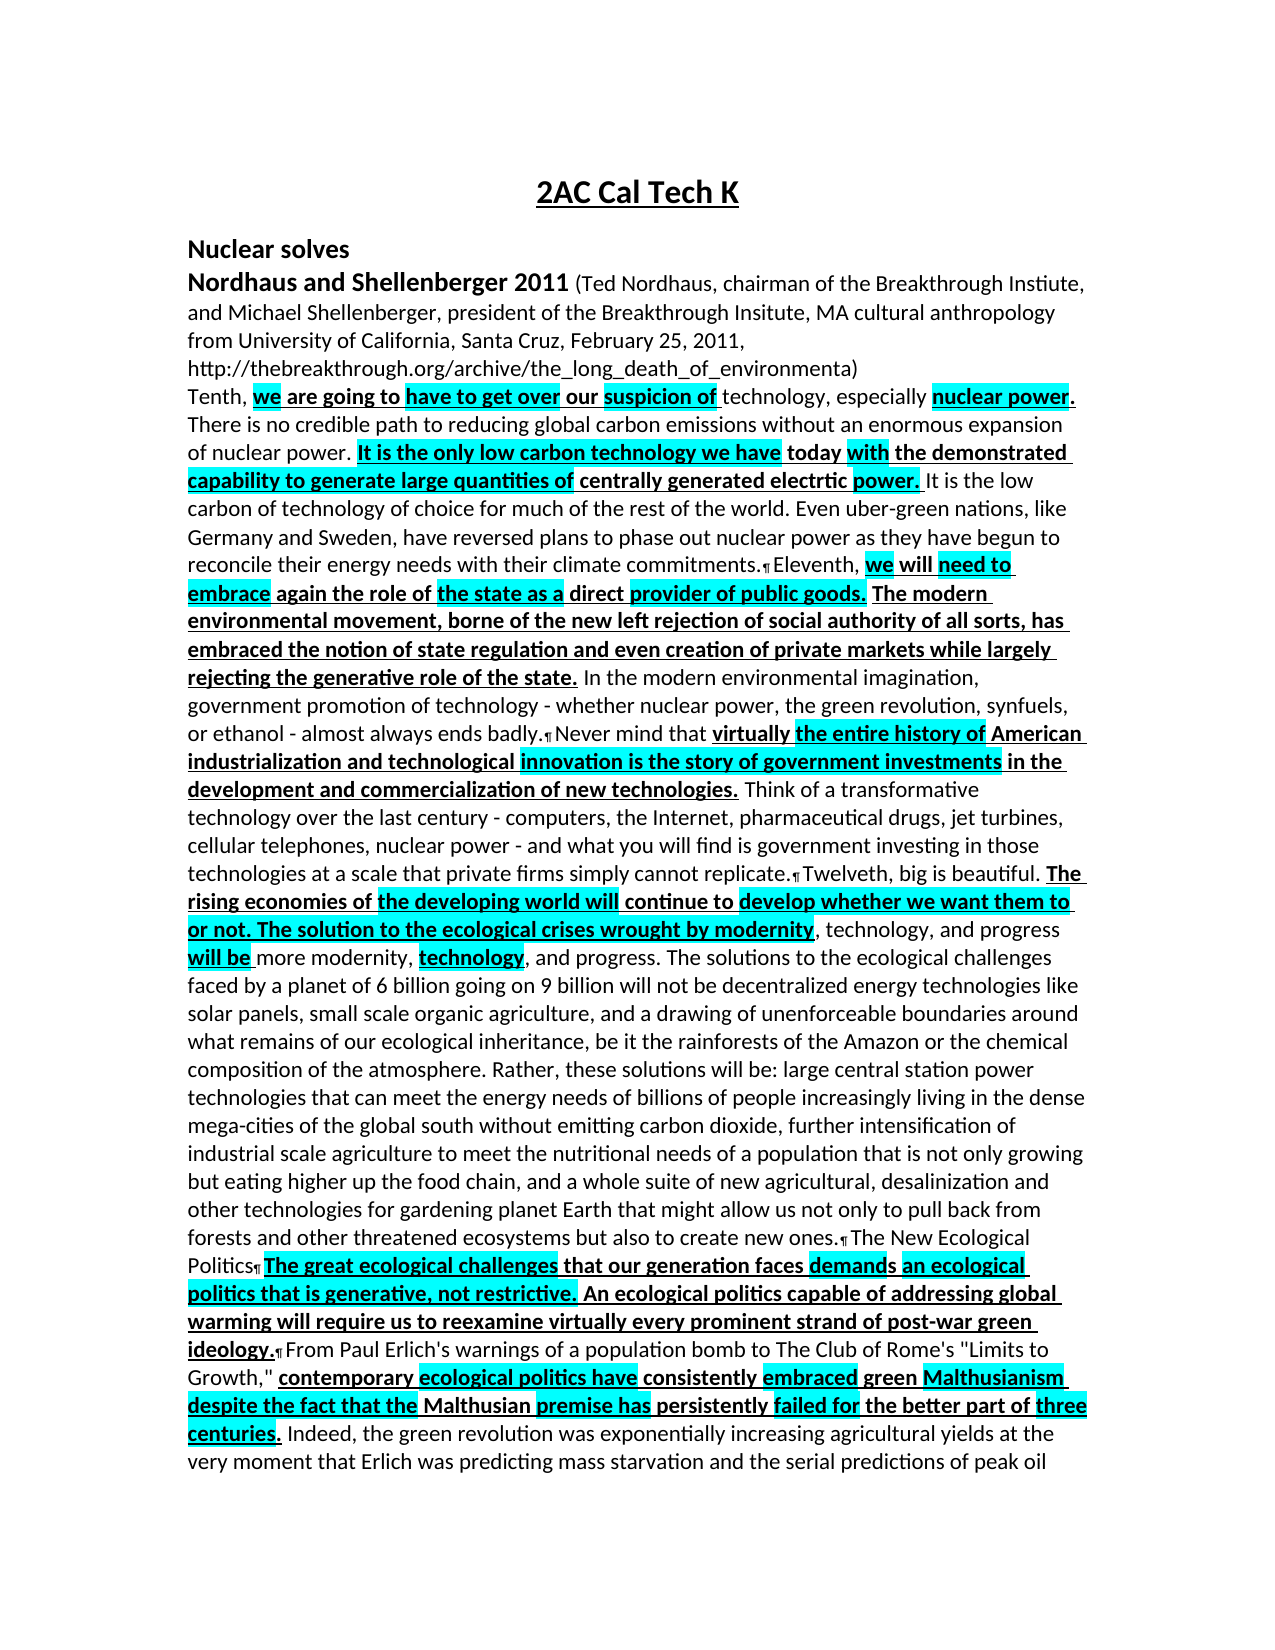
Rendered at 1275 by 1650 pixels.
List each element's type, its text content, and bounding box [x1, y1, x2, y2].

subtitle 2AC Cal Tech K [187, 171, 1087, 212]
subtitle Nuclear solves [187, 232, 1087, 265]
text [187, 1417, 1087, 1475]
text Nordhaus and Shellenberger 2011 (Ted Nordhaus, chairman of the Breakthrough Instiute, and Michael Shellenberger, president of the Breakthrough Insitute, MA cultural anthropology from University of California, Santa Cruz, February 25, 2011, http://thebreakthrough.org/archive/the_long_death_of_environmenta) [187, 265, 1087, 382]
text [187, 744, 1087, 1415]
